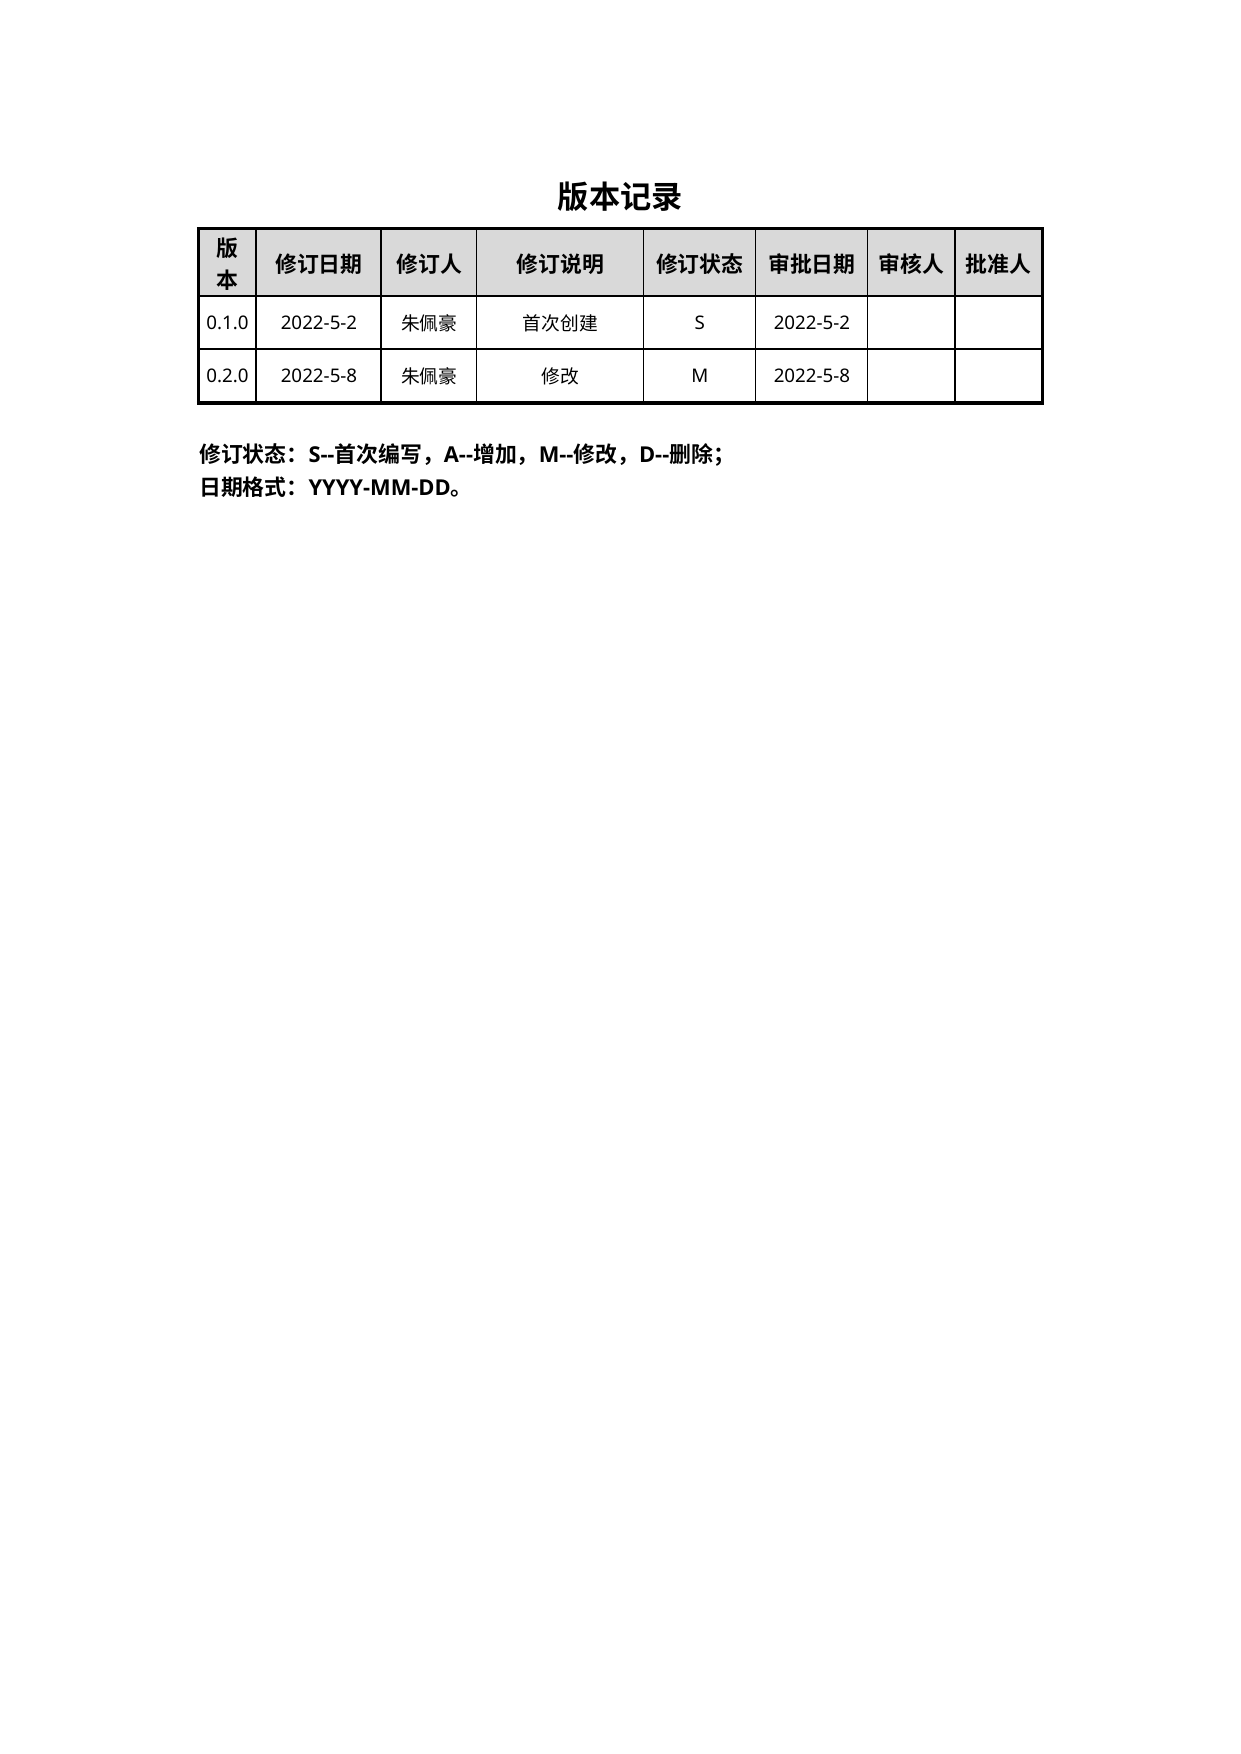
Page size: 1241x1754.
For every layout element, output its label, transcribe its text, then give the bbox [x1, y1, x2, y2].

text 日期格式：YYYY-MM-DD。 [187, 469, 1053, 502]
table_cell [868, 350, 954, 401]
table_cell [868, 297, 954, 348]
table_cell 2022-5-8 [756, 350, 867, 401]
table_header 批准人 [956, 230, 1041, 295]
table_header 修订人 [382, 230, 476, 295]
table_cell S [644, 297, 755, 348]
table_cell 0.2.0 [200, 350, 255, 401]
table_cell [956, 297, 1041, 348]
table_header 修订状态 [644, 230, 755, 295]
table_header 修订说明 [477, 230, 643, 295]
table_header 审批日期 [756, 230, 867, 295]
table_cell 修改 [477, 350, 643, 401]
table_cell 朱佩豪 [382, 297, 476, 348]
table_cell 2022-5-8 [257, 350, 380, 401]
table_cell 首次创建 [477, 297, 643, 348]
table_cell 朱佩豪 [382, 350, 476, 401]
table_cell 0.1.0 [200, 297, 255, 348]
table_cell 2022-5-2 [257, 297, 380, 348]
table_cell [956, 350, 1041, 401]
text 版本记录 [187, 162, 1053, 227]
table_header 修订日期 [257, 230, 380, 295]
table_header 版本 [200, 230, 255, 295]
table_cell M [644, 350, 755, 401]
table_cell 2022-5-2 [756, 297, 867, 348]
table_header 审核人 [868, 230, 954, 295]
text 修订状态：S--首次编写，A--增加，M--修改，D--删除； [187, 437, 1053, 469]
